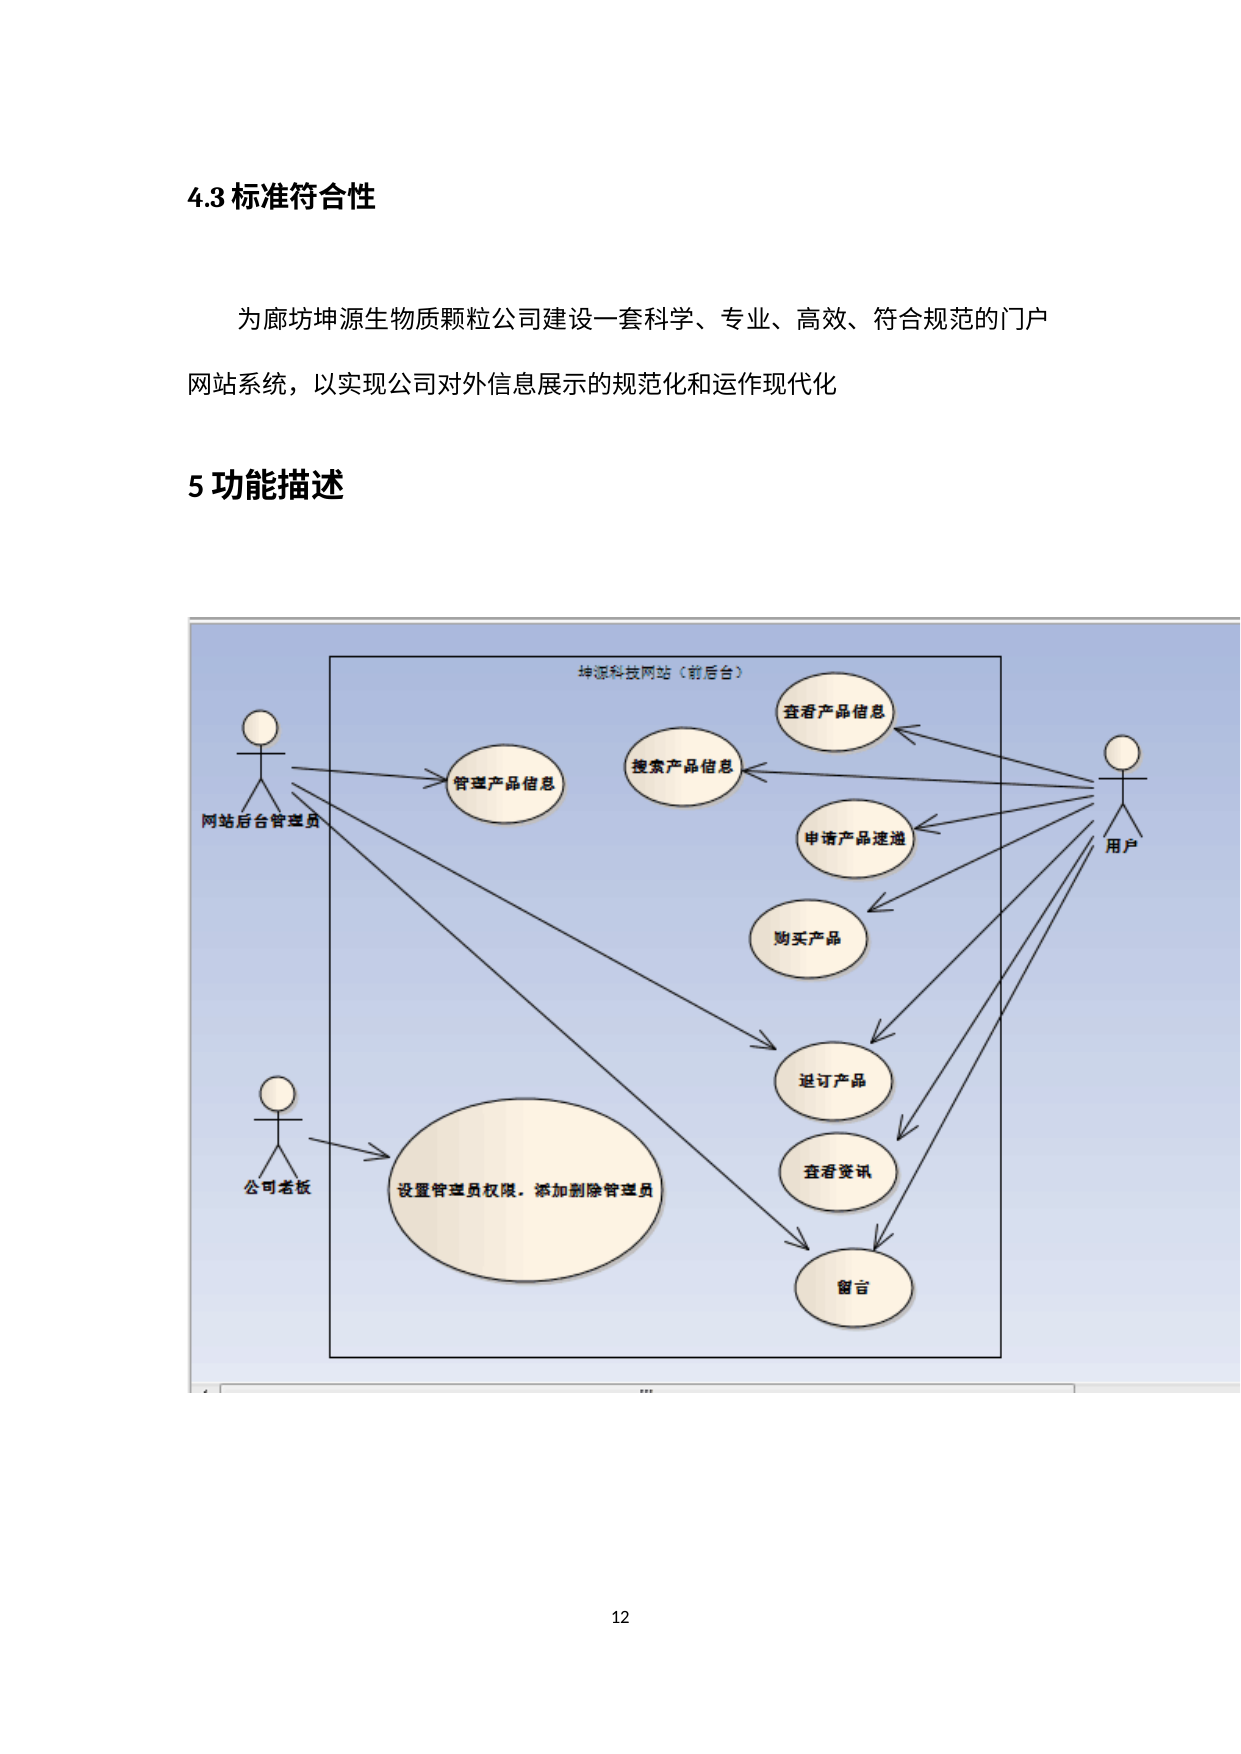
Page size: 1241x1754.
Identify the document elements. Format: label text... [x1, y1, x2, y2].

subtitle 4.3标准符合性 [187, 162, 1053, 227]
subtitle 5功能描述 [187, 450, 1053, 515]
picture [187, 617, 1241, 1393]
text 为廊坊坤源生物质颗粒公司建设一套科学、专业、高效、符合规范的门户网站系统，以实现公司对外信息展示的规范化和运作现代化 [187, 285, 1053, 415]
